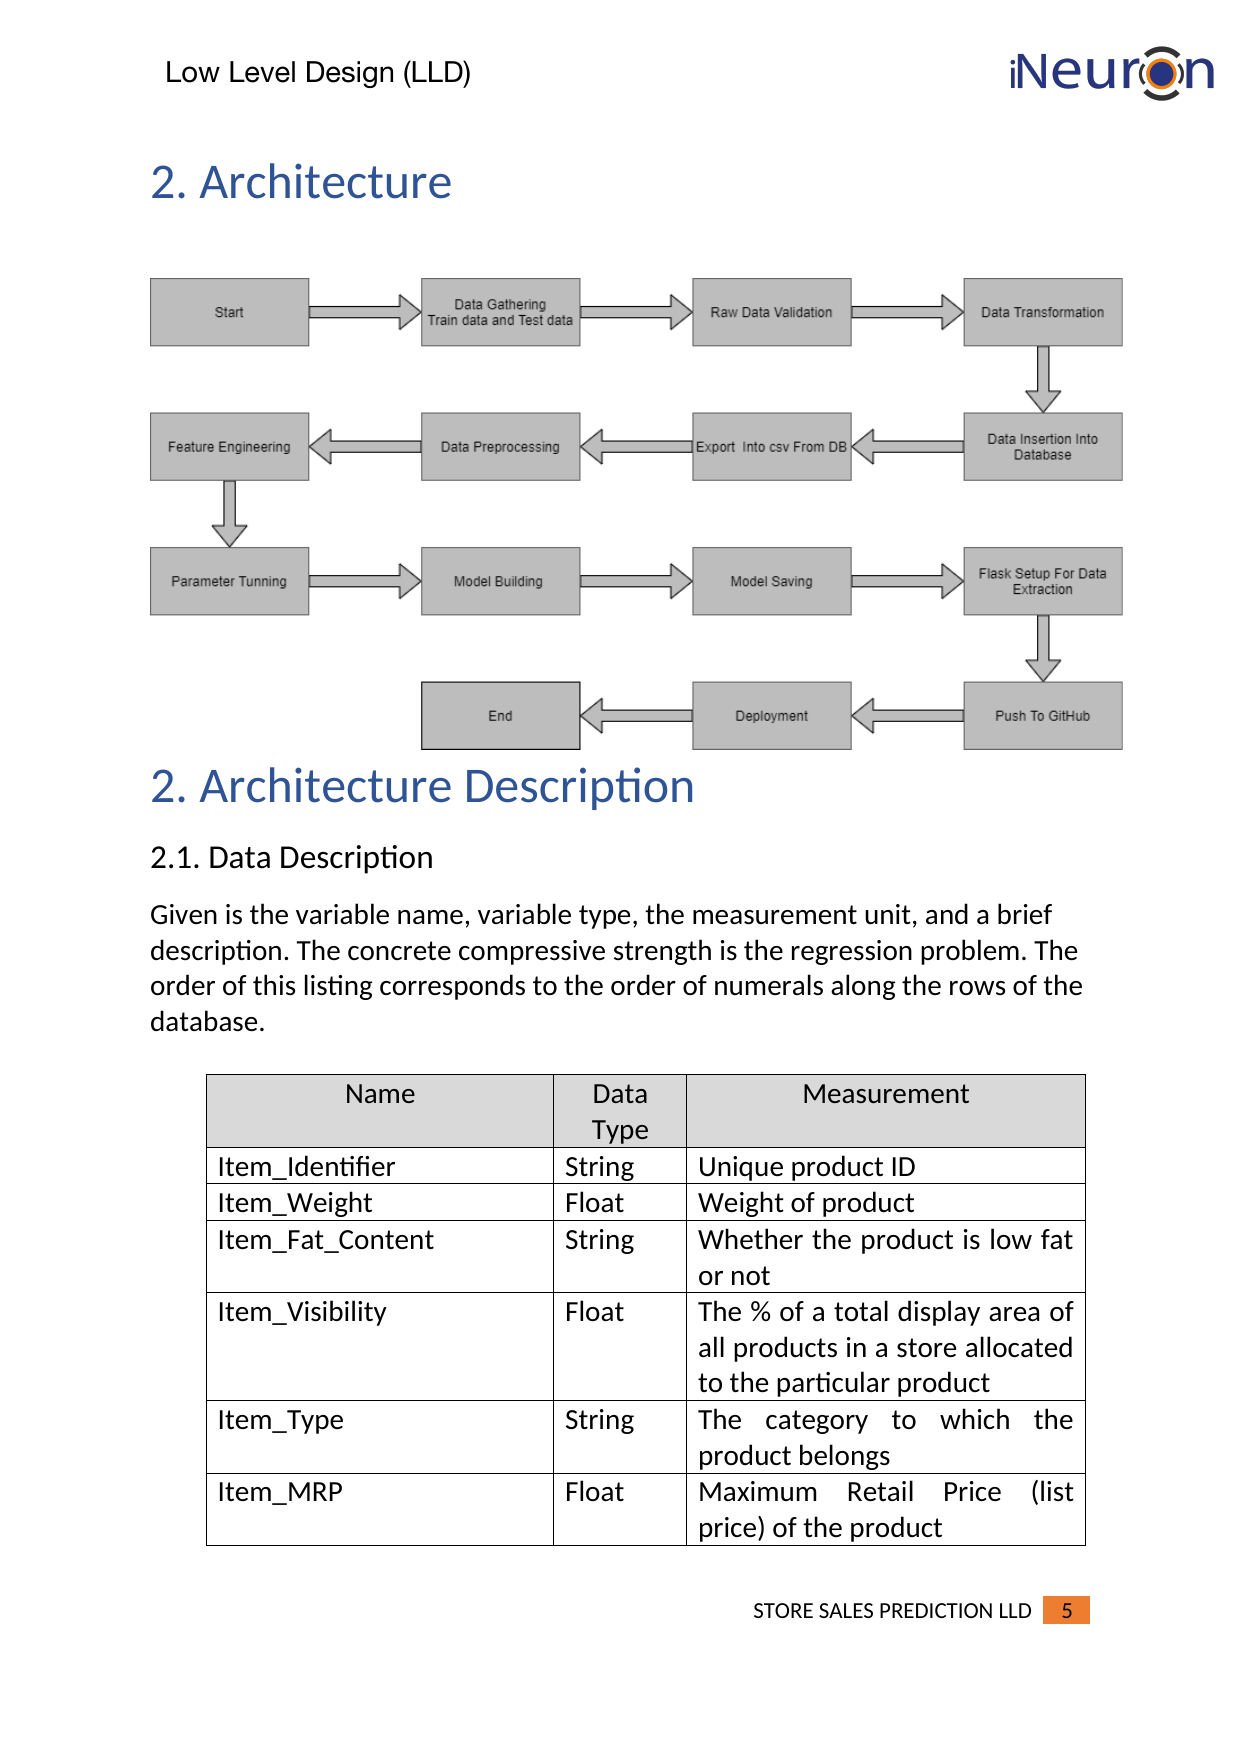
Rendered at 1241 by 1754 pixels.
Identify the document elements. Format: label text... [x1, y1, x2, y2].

table_cell Item_Fat_Content [207, 1221, 553, 1292]
table_cell Float [554, 1293, 686, 1400]
text Given is the variable name, variable type, the measurement unit, and a brief description. The concrete compressive strength is the regression problem. The order of this listing corresponds to the order of numerals along the rows of the database. [150, 896, 1090, 1039]
text 2. Architecture Description [150, 750, 1090, 815]
table_cell Item_Type [207, 1401, 553, 1472]
table_header Name [207, 1075, 553, 1147]
table_cell Unique product ID [687, 1148, 1085, 1183]
table_cell Item_Visibility [207, 1293, 553, 1400]
table_cell String [554, 1148, 686, 1183]
table_cell Maximum Retail Price (list price) of the product [687, 1474, 1085, 1545]
table_cell Float [554, 1474, 686, 1545]
table_cell The % of a total display area of all products in a store allocated to the particular product [687, 1293, 1085, 1400]
table_cell The category to which the product belongs [687, 1401, 1085, 1472]
text 2. Architecture [150, 150, 1090, 211]
picture [1008, 38, 1218, 103]
table_cell Float [554, 1184, 686, 1220]
table_cell Whether the product is low fat or not [687, 1221, 1085, 1292]
table_header Measurement [687, 1075, 1085, 1147]
table_header Data Type [554, 1075, 686, 1147]
table_cell Item_MRP [207, 1474, 553, 1545]
table_cell String [554, 1401, 686, 1472]
text 2.1. Data Description [150, 836, 1090, 877]
table_cell Weight of product [687, 1184, 1085, 1220]
table_cell Item_Weight [207, 1184, 553, 1220]
picture [150, 278, 1123, 750]
table_cell String [554, 1221, 686, 1292]
table_cell Item_Identifier [207, 1148, 553, 1183]
